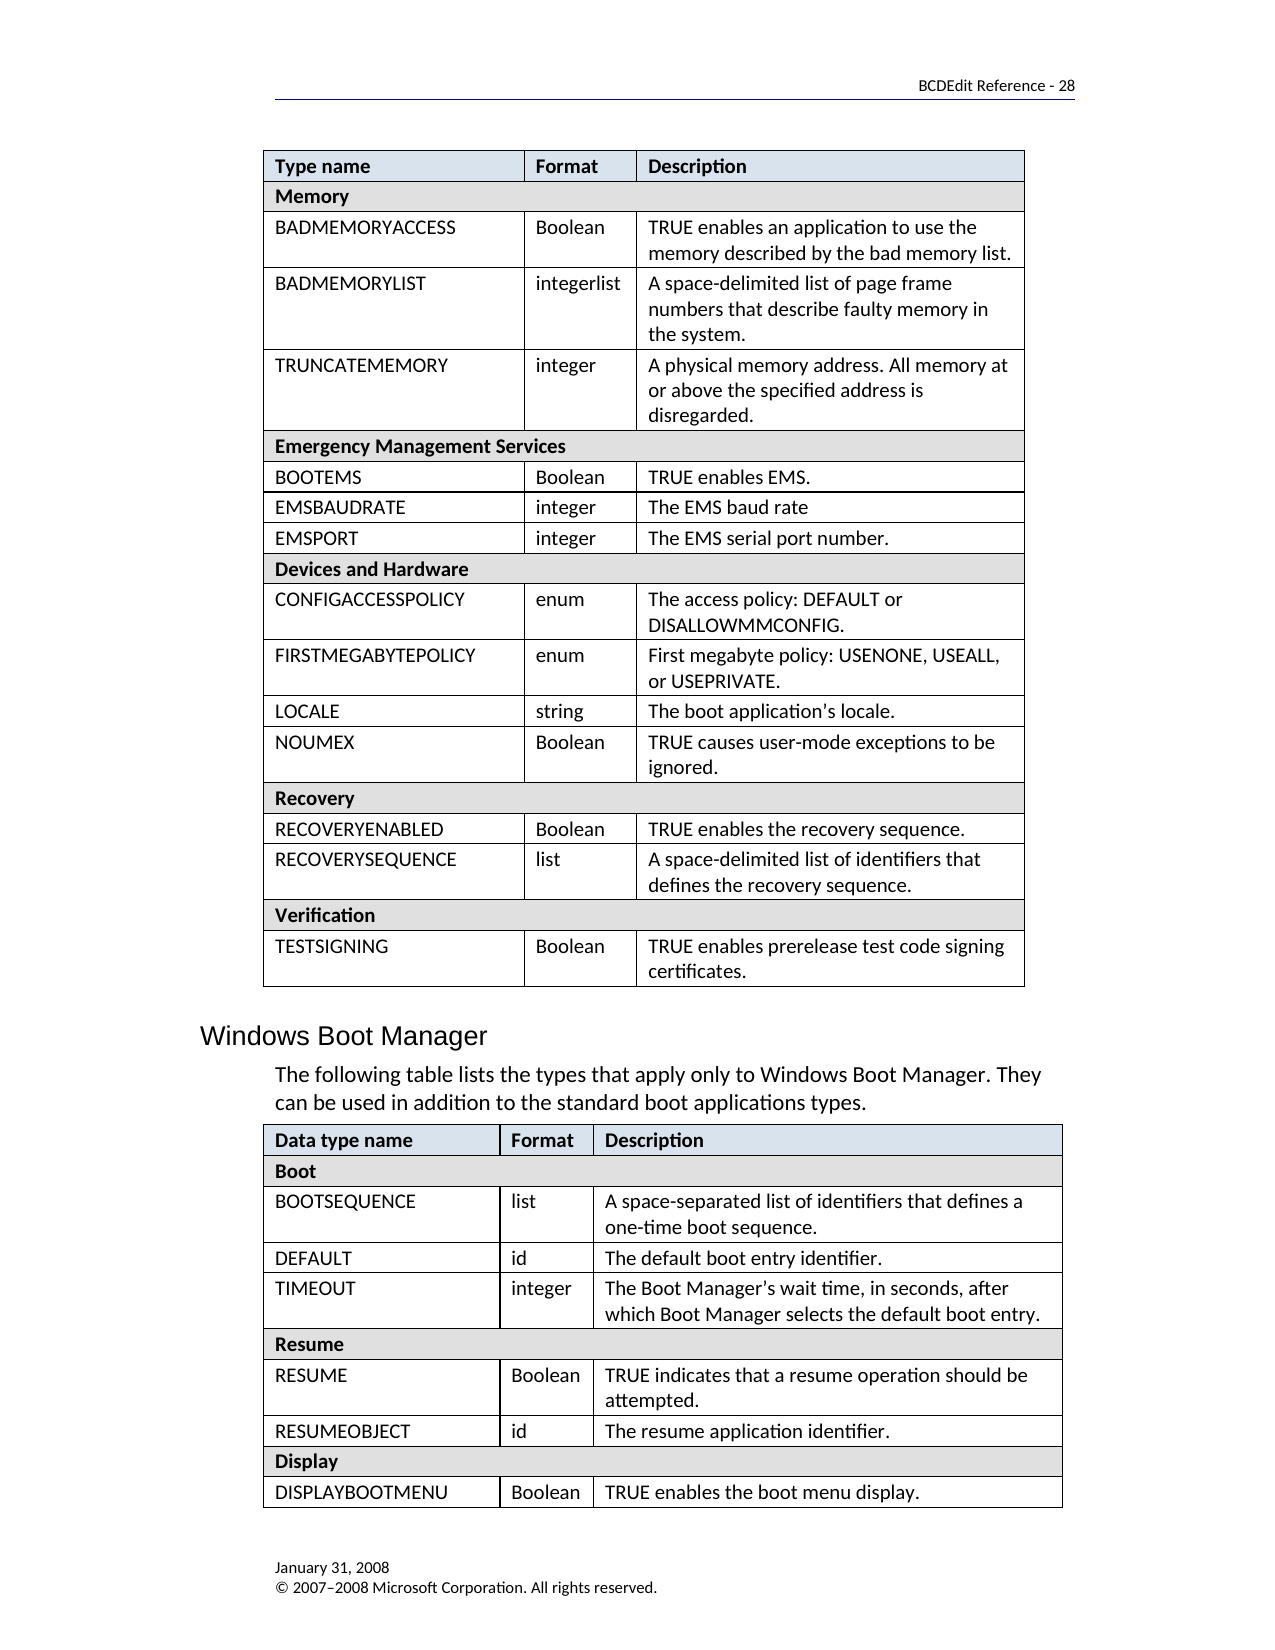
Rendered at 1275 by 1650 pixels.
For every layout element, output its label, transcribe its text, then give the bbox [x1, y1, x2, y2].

table_cell RECOVERYENABLED [264, 814, 524, 843]
table_cell CONFIGACCESSPOLICY [264, 584, 524, 639]
table_cell TRUE causes user-mode exceptions to be ignored. [637, 727, 1024, 782]
table_cell Emergency Management Services [264, 431, 1024, 461]
table_cell RESUMEOBJECT [264, 1416, 499, 1446]
table_cell TESTSIGNING [264, 931, 524, 986]
table_cell Boot [264, 1156, 1062, 1186]
table_cell DISPLAYBOOTMENU [264, 1477, 499, 1507]
table_header Format [525, 151, 636, 181]
table_cell id [501, 1243, 593, 1272]
table_cell BOOTSEQUENCE [264, 1187, 499, 1242]
table_cell FIRSTMEGABYTEPOLICY [264, 640, 524, 695]
table_cell Memory [264, 182, 1024, 211]
table_cell list [525, 844, 636, 899]
table_cell Verification [264, 900, 1024, 930]
table_cell TRUE enables the boot menu display. [594, 1477, 1062, 1507]
table_cell Display [264, 1447, 1062, 1476]
table_header Type name [264, 151, 524, 181]
table_cell string [525, 696, 636, 726]
table_cell RECOVERYSEQUENCE [264, 844, 524, 899]
text The following table lists the types that apply only to Windows Boot Manager. They can be used in addition to the standard boot applications types. [275, 1060, 1075, 1116]
table_cell The EMS baud rate [637, 493, 1024, 522]
table_cell A space-delimited list of identifiers that defines the recovery sequence. [637, 844, 1024, 899]
table_cell Recovery [264, 783, 1024, 813]
table_header Data type name [264, 1125, 499, 1155]
table_cell list [501, 1187, 593, 1242]
table_cell integer [525, 350, 636, 430]
table_cell enum [525, 640, 636, 695]
table_cell TRUE enables prerelease test code signing certificates. [637, 931, 1024, 986]
table_cell The boot application’s locale. [637, 696, 1024, 726]
table_cell id [501, 1416, 593, 1446]
table_cell EMSBAUDRATE [264, 493, 524, 522]
table_cell Boolean [525, 212, 636, 267]
table_cell The access policy: DEFAULT or DISALLOWMMCONFIG. [637, 584, 1024, 639]
table_cell Boolean [501, 1477, 593, 1507]
table_cell TRUE enables the recovery sequence. [637, 814, 1024, 843]
table_cell BADMEMORYLIST [264, 268, 524, 349]
table_cell NOUMEX [264, 727, 524, 782]
table_cell BOOTEMS [264, 462, 524, 491]
table_cell integer [501, 1273, 593, 1328]
table_cell A space-separated list of identifiers that defines a one-time boot sequence. [594, 1187, 1062, 1242]
table_cell integerlist [525, 268, 636, 349]
table_cell EMSPORT [264, 523, 524, 553]
table_cell The default boot entry identifier. [594, 1243, 1062, 1272]
table_cell The resume application identifier. [594, 1416, 1062, 1446]
table_cell TIMEOUT [264, 1273, 499, 1328]
table_cell Boolean [501, 1360, 593, 1415]
table_cell DEFAULT [264, 1243, 499, 1272]
table_cell integer [525, 523, 636, 553]
table_cell TRUE enables an application to use the memory described by the bad memory list. [637, 212, 1024, 267]
table_cell TRUNCATEMEMORY [264, 350, 524, 430]
table_cell First megabyte policy: USENONE, USEALL, or USEPRIVATE. [637, 640, 1024, 695]
table_cell enum [525, 584, 636, 639]
table_cell integer [525, 493, 636, 522]
table_cell A physical memory address. All memory at or above the specified address is disregarded. [637, 350, 1024, 430]
table_header Description [594, 1125, 1062, 1155]
table_cell BADMEMORYACCESS [264, 212, 524, 267]
table_cell The Boot Manager’s wait time, in seconds, after which Boot Manager selects the default boot entry. [594, 1273, 1062, 1328]
table_cell Boolean [525, 462, 636, 491]
table_cell Resume [264, 1329, 1062, 1359]
table_cell Devices and Hardware [264, 554, 1024, 583]
table_cell Boolean [525, 727, 636, 782]
table_header Format [501, 1125, 593, 1155]
subtitle Windows Boot Manager [200, 1020, 1075, 1052]
table_cell TRUE indicates that a resume operation should be attempted. [594, 1360, 1062, 1415]
table_cell RESUME [264, 1360, 499, 1415]
table_header Description [637, 151, 1024, 181]
table_cell LOCALE [264, 696, 524, 726]
table_cell Boolean [525, 814, 636, 843]
table_cell Boolean [525, 931, 636, 986]
table_cell The EMS serial port number. [637, 523, 1024, 553]
table_cell A space-delimited list of page frame numbers that describe faulty memory in the system. [637, 268, 1024, 349]
table_cell TRUE enables EMS. [637, 462, 1024, 491]
